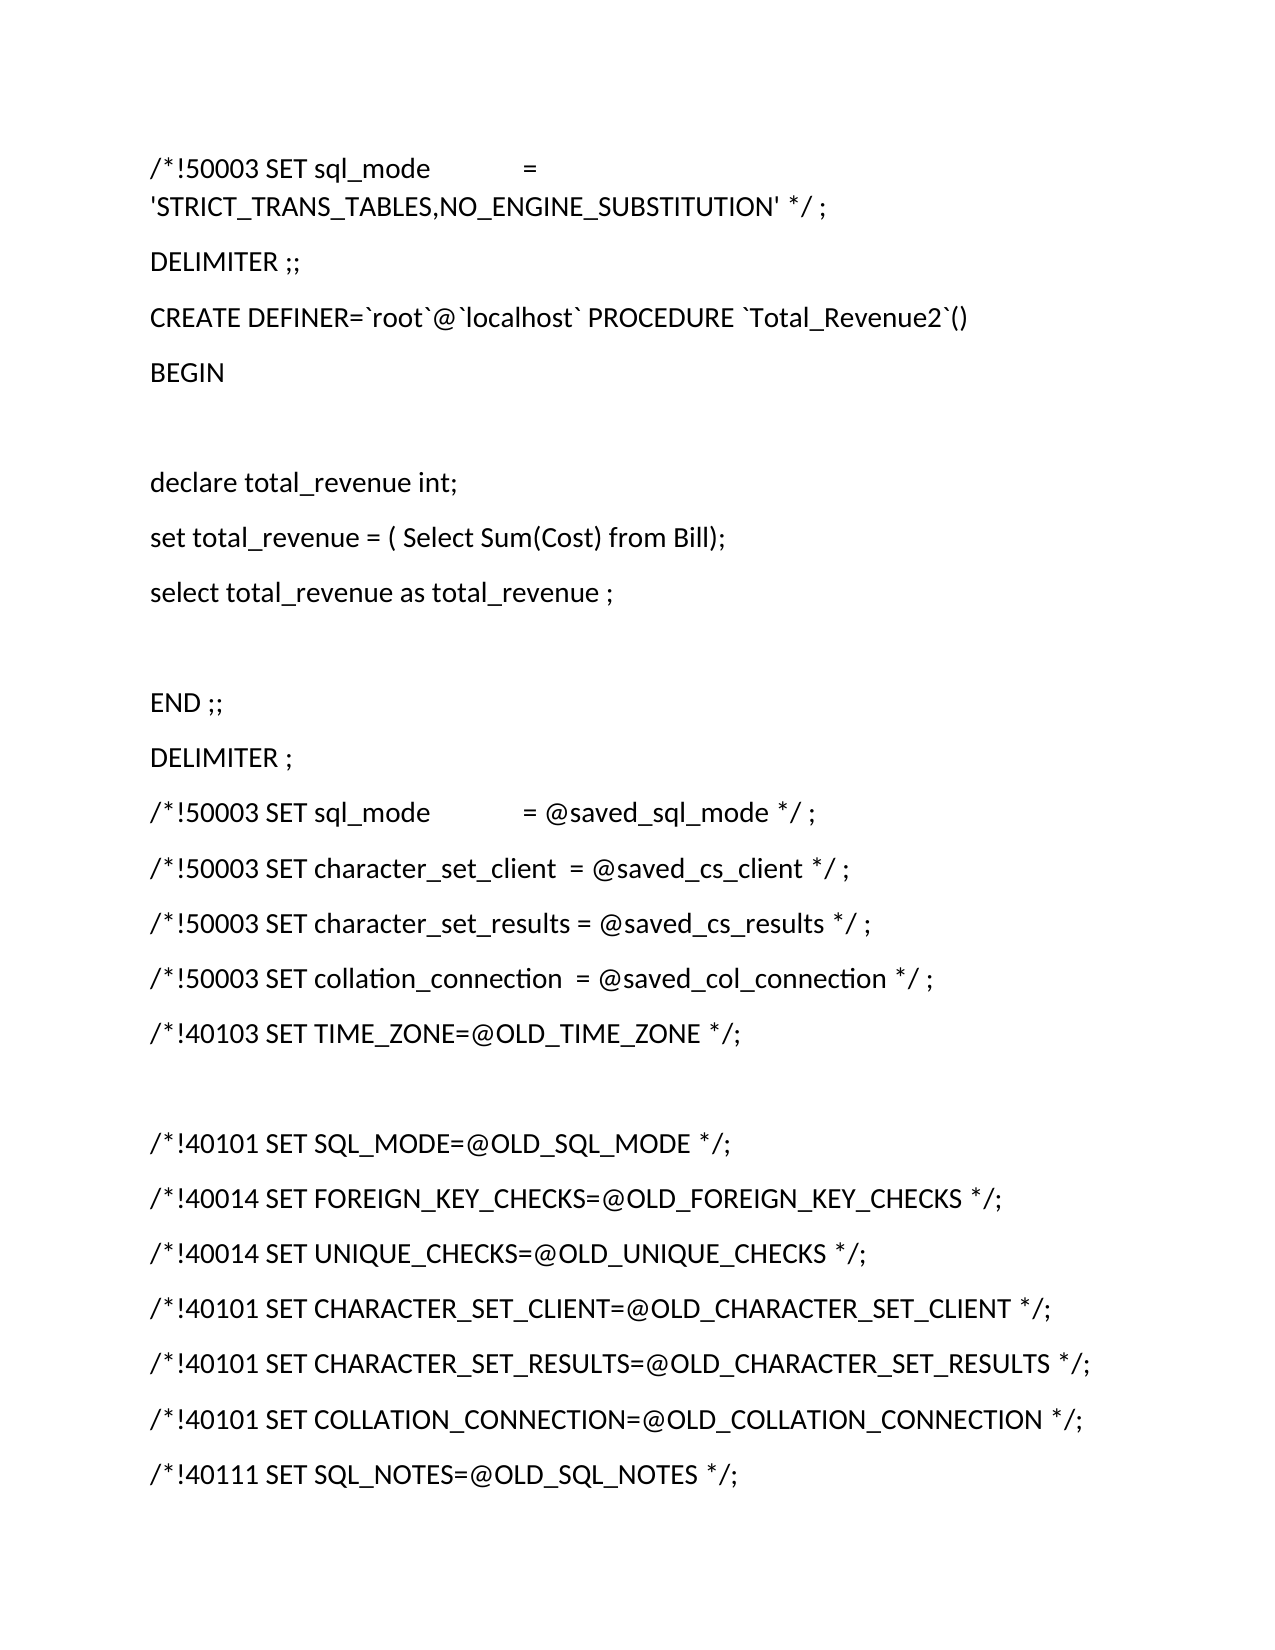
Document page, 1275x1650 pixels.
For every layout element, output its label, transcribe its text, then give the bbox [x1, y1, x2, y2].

text /*!40014 SET FOREIGN_KEY_CHECKS=@OLD_FOREIGN_KEY_CHECKS */; [150, 1180, 1125, 1216]
text /*!40014 SET UNIQUE_CHECKS=@OLD_UNIQUE_CHECKS */; [150, 1235, 1125, 1271]
text /*!40101 SET SQL_MODE=@OLD_SQL_MODE */; [150, 1125, 1125, 1161]
text DELIMITER ;; [150, 243, 1125, 279]
text /*!40103 SET TIME_ZONE=@OLD_TIME_ZONE */; [150, 1015, 1125, 1051]
text /*!40101 SET CHARACTER_SET_CLIENT=@OLD_CHARACTER_SET_CLIENT */; [150, 1291, 1125, 1326]
text select total_revenue as total_revenue ; [150, 574, 1125, 610]
text /*!50003 SET sql_mode = 'STRICT_TRANS_TABLES,NO_ENGINE_SUBSTITUTION' */ ; [150, 150, 1125, 224]
text /*!50003 SET collation_connection = @saved_col_connection */ ; [150, 960, 1125, 996]
text /*!50003 SET character_set_client = @saved_cs_client */ ; [150, 850, 1125, 885]
text CREATE DEFINER=`root`@`localhost` PROCEDURE `Total_Revenue2`() [150, 299, 1125, 334]
text /*!50003 SET character_set_results = @saved_cs_results */ ; [150, 905, 1125, 940]
text /*!40101 SET CHARACTER_SET_RESULTS=@OLD_CHARACTER_SET_RESULTS */; [150, 1346, 1125, 1381]
text /*!50003 SET sql_mode = @saved_sql_mode */ ; [150, 794, 1125, 830]
text BEGIN [150, 354, 1125, 389]
text /*!40101 SET COLLATION_CONNECTION=@OLD_COLLATION_CONNECTION */; [150, 1401, 1125, 1436]
text DELIMITER ; [150, 739, 1125, 775]
text declare total_revenue int; [150, 464, 1125, 499]
text /*!40111 SET SQL_NOTES=@OLD_SQL_NOTES */; [150, 1456, 1125, 1491]
text END ;; [150, 684, 1125, 720]
text set total_revenue = ( Select Sum(Cost) from Bill); [150, 519, 1125, 555]
